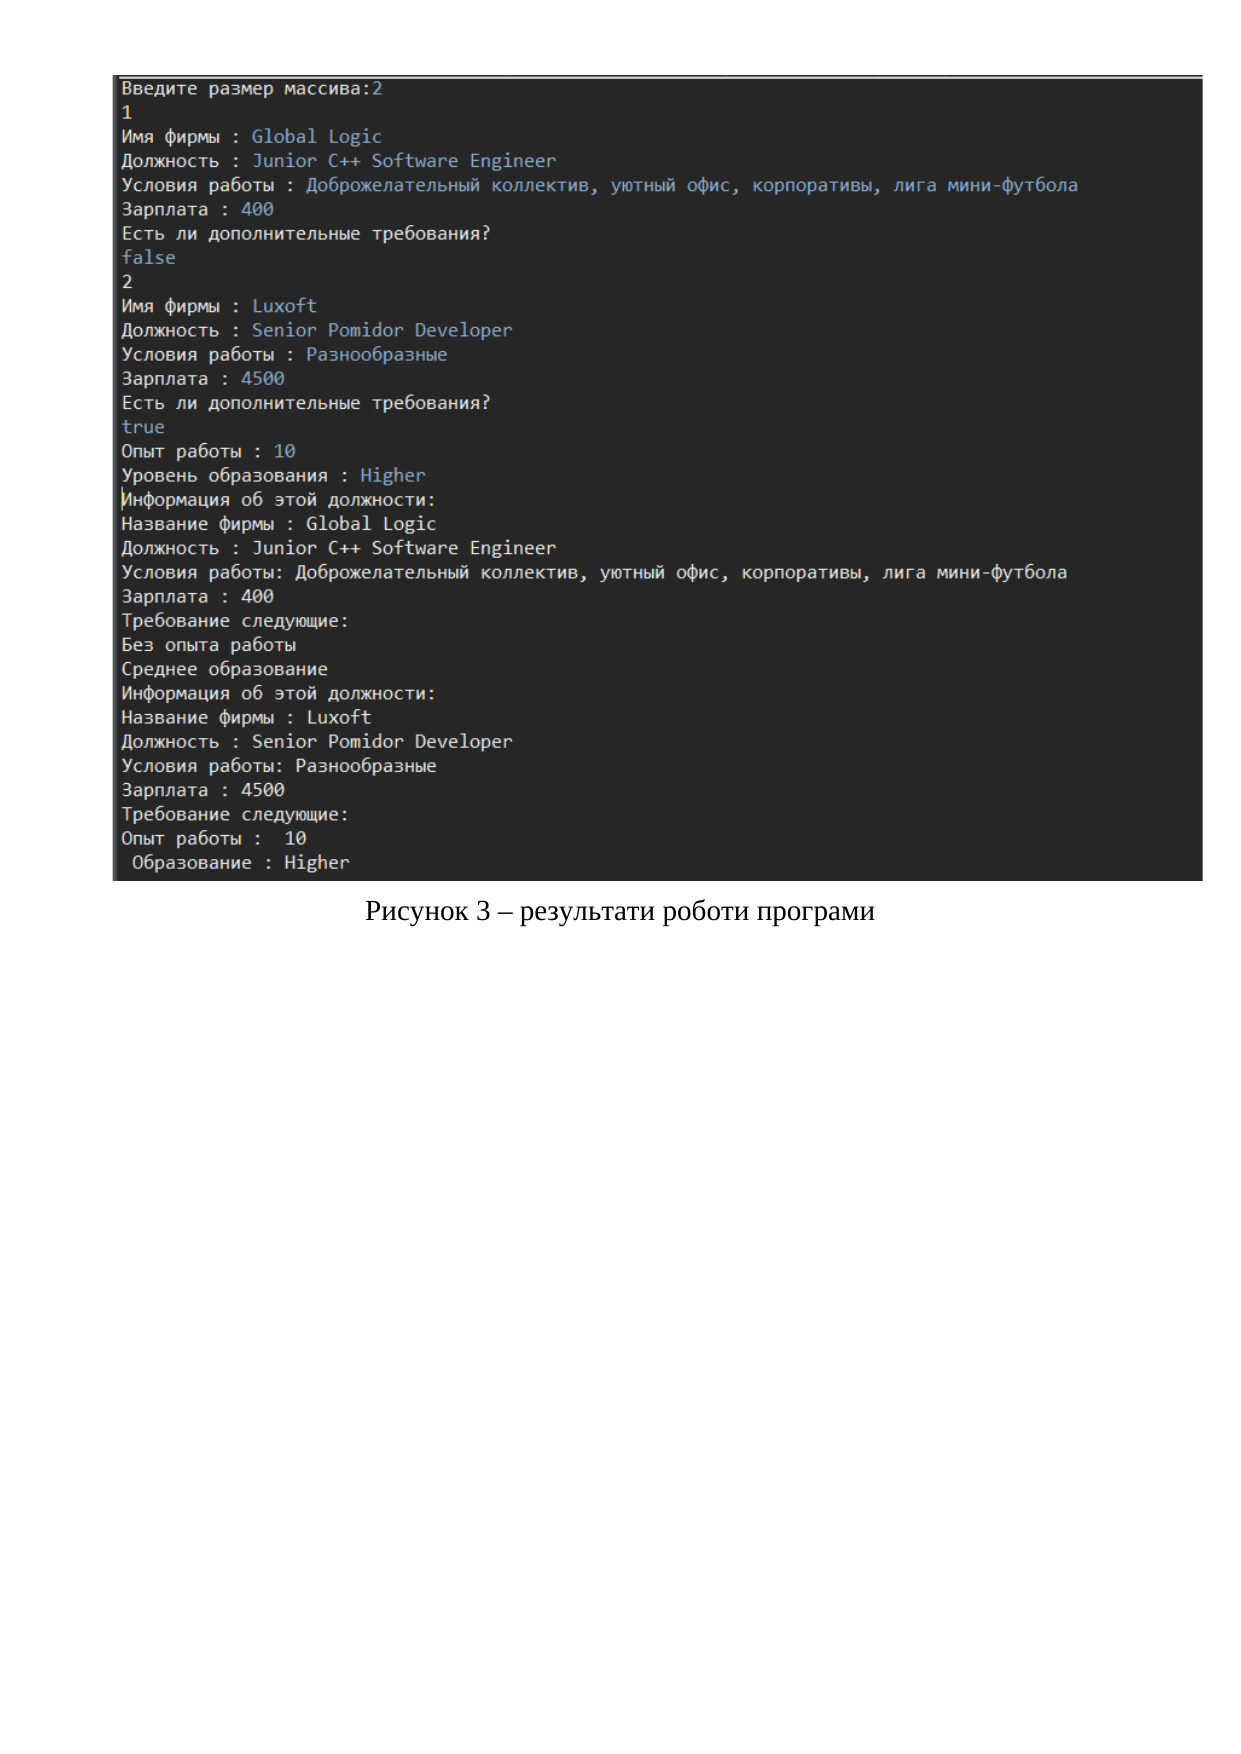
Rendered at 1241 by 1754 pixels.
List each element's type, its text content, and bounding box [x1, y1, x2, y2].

text Рисунок 3 – результати роботи програми [75, 893, 1165, 926]
picture [112, 75, 1203, 881]
